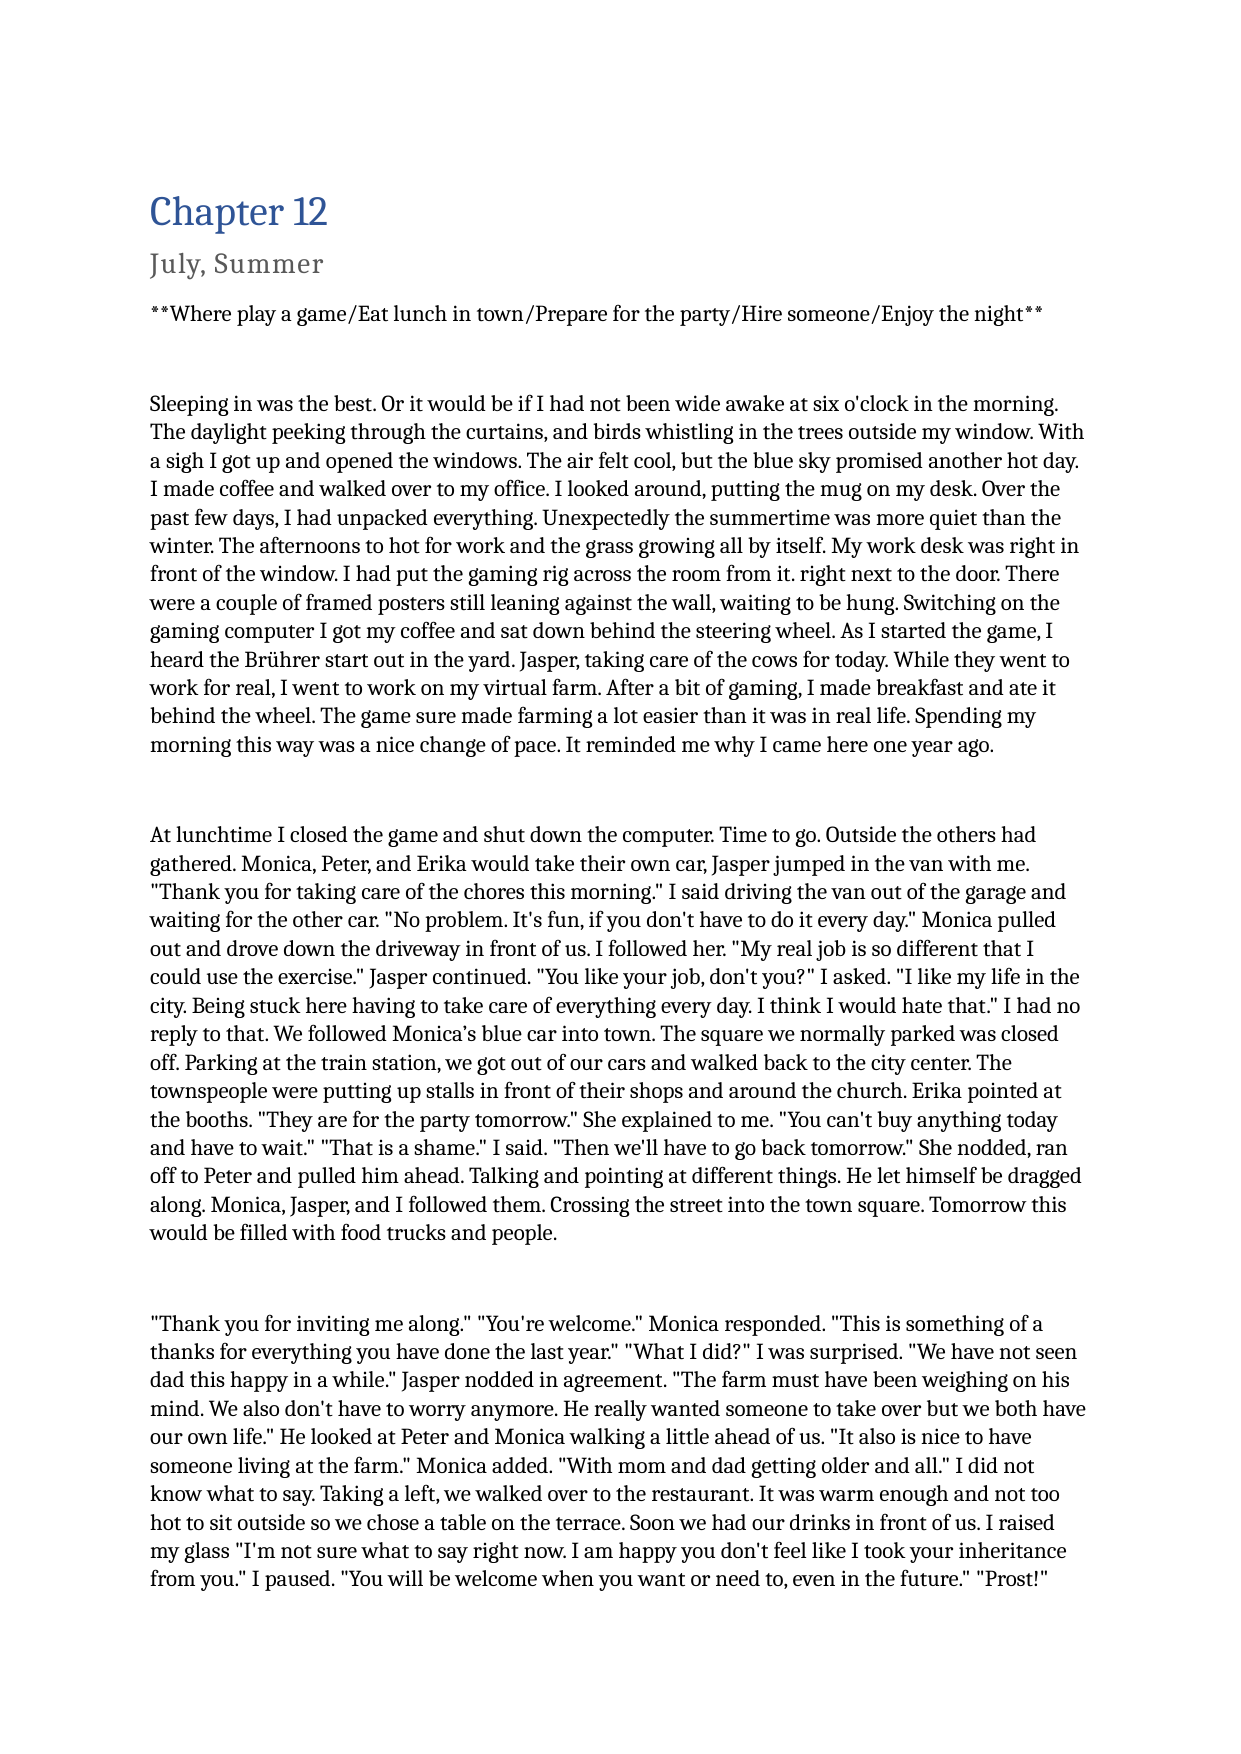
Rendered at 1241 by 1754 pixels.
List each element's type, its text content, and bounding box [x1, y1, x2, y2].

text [150, 1310, 1090, 1593]
subtitle July, Summer [150, 247, 1090, 281]
text Sleeping in was the best. Or it would be if I had not been wide awake at six o'clock in the morning. The daylight peeking through the curtains, and birds whistling in the trees outside my window. With a sigh I got up and opened the windows. The air felt cool, but the blue sky promised another hot day. I made coffee and walked over to my office. I looked around, putting the mug on my desk. Over the past few days, I had unpacked everything. Unexpectedly the summertime was more quiet than the winter. The afternoons to hot for work and the grass growing all by itself. My work desk was right in front of the window. I had put the gaming rig across the room from it. right next to the door. There were a couple of framed posters still leaning against the wall, waiting to be hung. Switching on the gaming computer I got my coffee and sat down behind the steering wheel. As I started the game, I heard the Brührer start out in the yard. Jasper, taking care of the cows for today. While they went to work for real, I went to work on my virtual farm. After a bit of gaming, I made breakfast and ate it behind the wheel. The game sure made farming a lot easier than it was in real life. Spending my morning this way was a nice change of pace. It reminded me why I came here one year ago. [150, 391, 1090, 758]
text **Where play a game/Eat lunch in town/Prepare for the party/Hire someone/Enjoy the night** [150, 300, 1090, 327]
text At lunchtime I closed the game and shut down the computer. Time to go. Outside the others had gathered. Monica, Peter, and Erika would take their own car, Jasper jumped in the van with me. "Thank you for taking care of the chores this morning." I said driving the van out of the garage and waiting for the other car. "No problem. It's fun, if you don't have to do it every day." Monica pulled out and drove down the driveway in front of us. I followed her. "My real job is so different that I could use the exercise." Jasper continued. "You like your job, don't you?" I asked. "I like my life in the city. Being stuck here having to take care of everything every day. I think I would hate that." I had no reply to that. We followed Monica’s blue car into town. The square we normally parked was closed off. Parking at the train station, we got out of our cars and walked back to the city center. The townspeople were putting up stalls in front of their shops and around the church. Erika pointed at the booths. "They are for the party tomorrow." She explained to me. "You can't buy anything today and have to wait." "That is a shame." I said. "Then we'll have to go back tomorrow." She nodded, ran off to Peter and pulled him ahead. Talking and pointing at different things. He let himself be dragged along. Monica, Jasper, and I followed them. Crossing the street into the town square. Tomorrow this would be filled with food trucks and people. [150, 822, 1090, 1246]
subtitle Chapter 12 [150, 187, 1090, 235]
